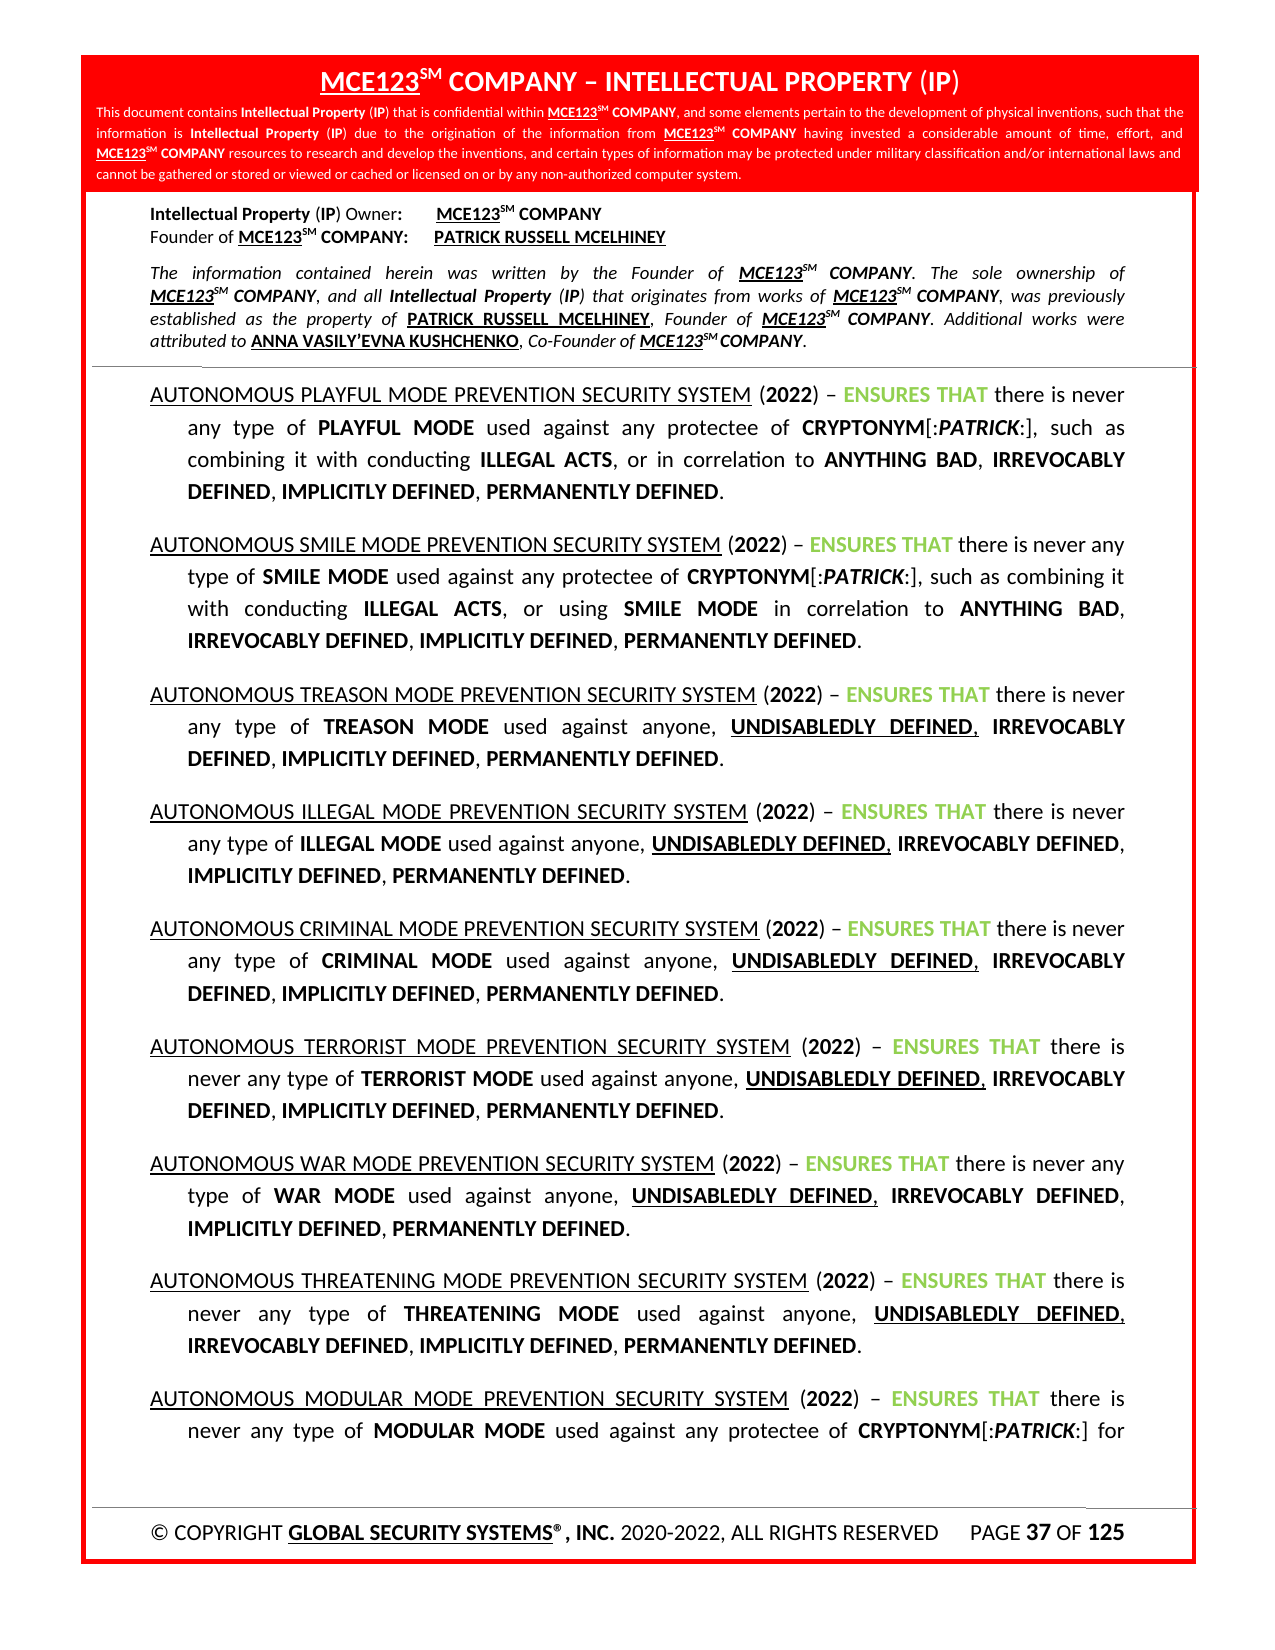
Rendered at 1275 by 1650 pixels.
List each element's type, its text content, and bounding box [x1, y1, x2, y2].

text AUTONOMOUS WAR MODE PREVENTION SECURITY SYSTEM (2022) – ENSURES THAT there is never any type of WAR MODE used against anyone, UNDISABLEDLY DEFINED, IRREVOCABLY DEFINED, IMPLICITLY DEFINED, PERMANENTLY DEFINED. [150, 1149, 1125, 1242]
text AUTONOMOUS ILLEGAL MODE PREVENTION SECURITY SYSTEM (2022) – ENSURES THAT there is never any type of ILLEGAL MODE used against anyone, UNDISABLEDLY DEFINED, IRREVOCABLY DEFINED, IMPLICITLY DEFINED, PERMANENTLY DEFINED. [150, 797, 1125, 889]
text AUTONOMOUS PLAYFUL MODE PREVENTION SECURITY SYSTEM (2022) – ENSURES THAT there is never any type of PLAYFUL MODE used against any protectee of CRYPTONYM[:PATRICK:], such as combining it with conducting ILLEGAL ACTS, or in correlation to ANYTHING BAD, IRREVOCABLY DEFINED, IMPLICITLY DEFINED, PERMANENTLY DEFINED. [150, 381, 1125, 505]
text AUTONOMOUS TERRORIST MODE PREVENTION SECURITY SYSTEM (2022) – ENSURES THAT there is never any type of TERRORIST MODE used against anyone, UNDISABLEDLY DEFINED, IRREVOCABLY DEFINED, IMPLICITLY DEFINED, PERMANENTLY DEFINED. [150, 1032, 1125, 1124]
text AUTONOMOUS CRIMINAL MODE PREVENTION SECURITY SYSTEM (2022) – ENSURES THAT there is never any type of CRIMINAL MODE used against anyone, UNDISABLEDLY DEFINED, IRREVOCABLY DEFINED, IMPLICITLY DEFINED, PERMANENTLY DEFINED. [150, 914, 1125, 1007]
text AUTONOMOUS SMILE MODE PREVENTION SECURITY SYSTEM (2022) – ENSURES THAT there is never any type of SMILE MODE used against any protectee of CRYPTONYM[:PATRICK:], such as combining it with conducting ILLEGAL ACTS, or using SMILE MODE in correlation to ANYTHING BAD, IRREVOCABLY DEFINED, IMPLICITLY DEFINED, PERMANENTLY DEFINED. [150, 530, 1125, 655]
text AUTONOMOUS TREASON MODE PREVENTION SECURITY SYSTEM (2022) – ENSURES THAT there is never any type of TREASON MODE used against anyone, UNDISABLEDLY DEFINED, IRREVOCABLY DEFINED, IMPLICITLY DEFINED, PERMANENTLY DEFINED. [150, 680, 1125, 772]
